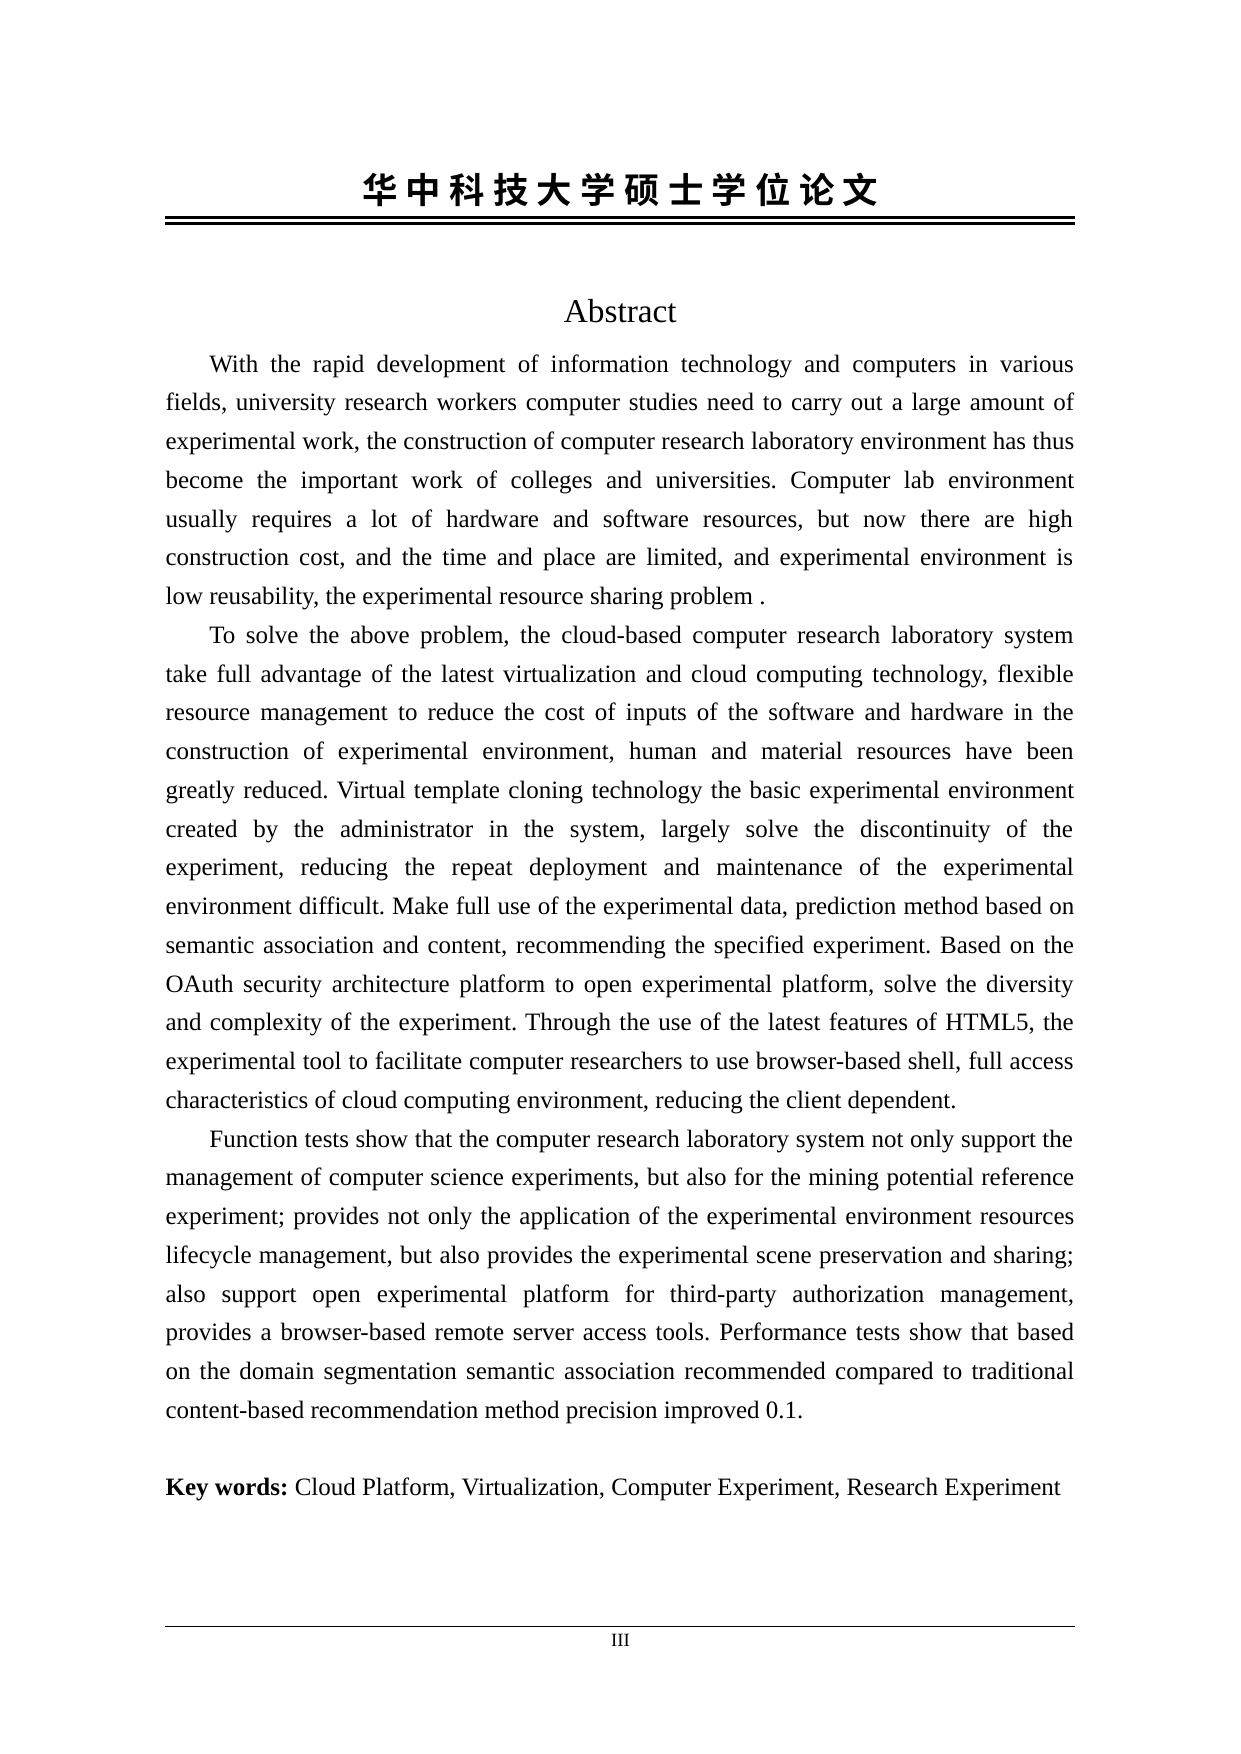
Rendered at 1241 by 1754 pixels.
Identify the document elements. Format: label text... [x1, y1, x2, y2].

text To solve the above problem, the cloud-based computer research laboratory system take full advantage of the latest virtualization and cloud computing technology, flexible resource management to reduce the cost of inputs of the software and hardware in the construction of experimental environment, human and material resources have been greatly reduced. Virtual template cloning technology the basic experimental environment created by the administrator in the system, largely solve the discontinuity of the experiment, reducing the repeat deployment and maintenance of the experimental environment difficult. Make full use of the experimental data, prediction method based on semantic association and content, recommending the specified experiment. Based on the OAuth security architecture platform to open experimental platform, solve the diversity and complexity of the experiment. Through the use of the latest features of HTML5, the experimental tool to facilitate computer researchers to use browser-based shell, full access characteristics of cloud computing environment, reducing the client dependent. [165, 620, 1075, 1114]
text With the rapid development of information technology and computers in various fields, university research workers computer studies need to carry out a large amount of experimental work, the construction of computer research laboratory environment has thus become the important work of colleges and universities. Computer lab environment usually requires a lot of hardware and software resources, but now there are high construction cost, and the time and place are limited, and experimental environment is low reusability, the experimental resource sharing problem . [165, 349, 1075, 610]
title Abstract [165, 291, 1075, 329]
text Function tests show that the computer research laboratory system not only support the management of computer science experiments, but also for the mining potential reference experiment; provides not only the application of the experimental environment resources lifecycle management, but also provides the experimental scene preservation and sharing; also support open experimental platform for third-party authorization management, provides a browser-based remote server access tools. Performance tests show that based on the domain segmentation semantic association recommended compared to traditional content-based recommendation method precision improved 0.1. [165, 1124, 1075, 1424]
text Key words: Cloud Platform, Virtualization, Computer Experiment, Research Experiment [165, 1472, 1075, 1501]
